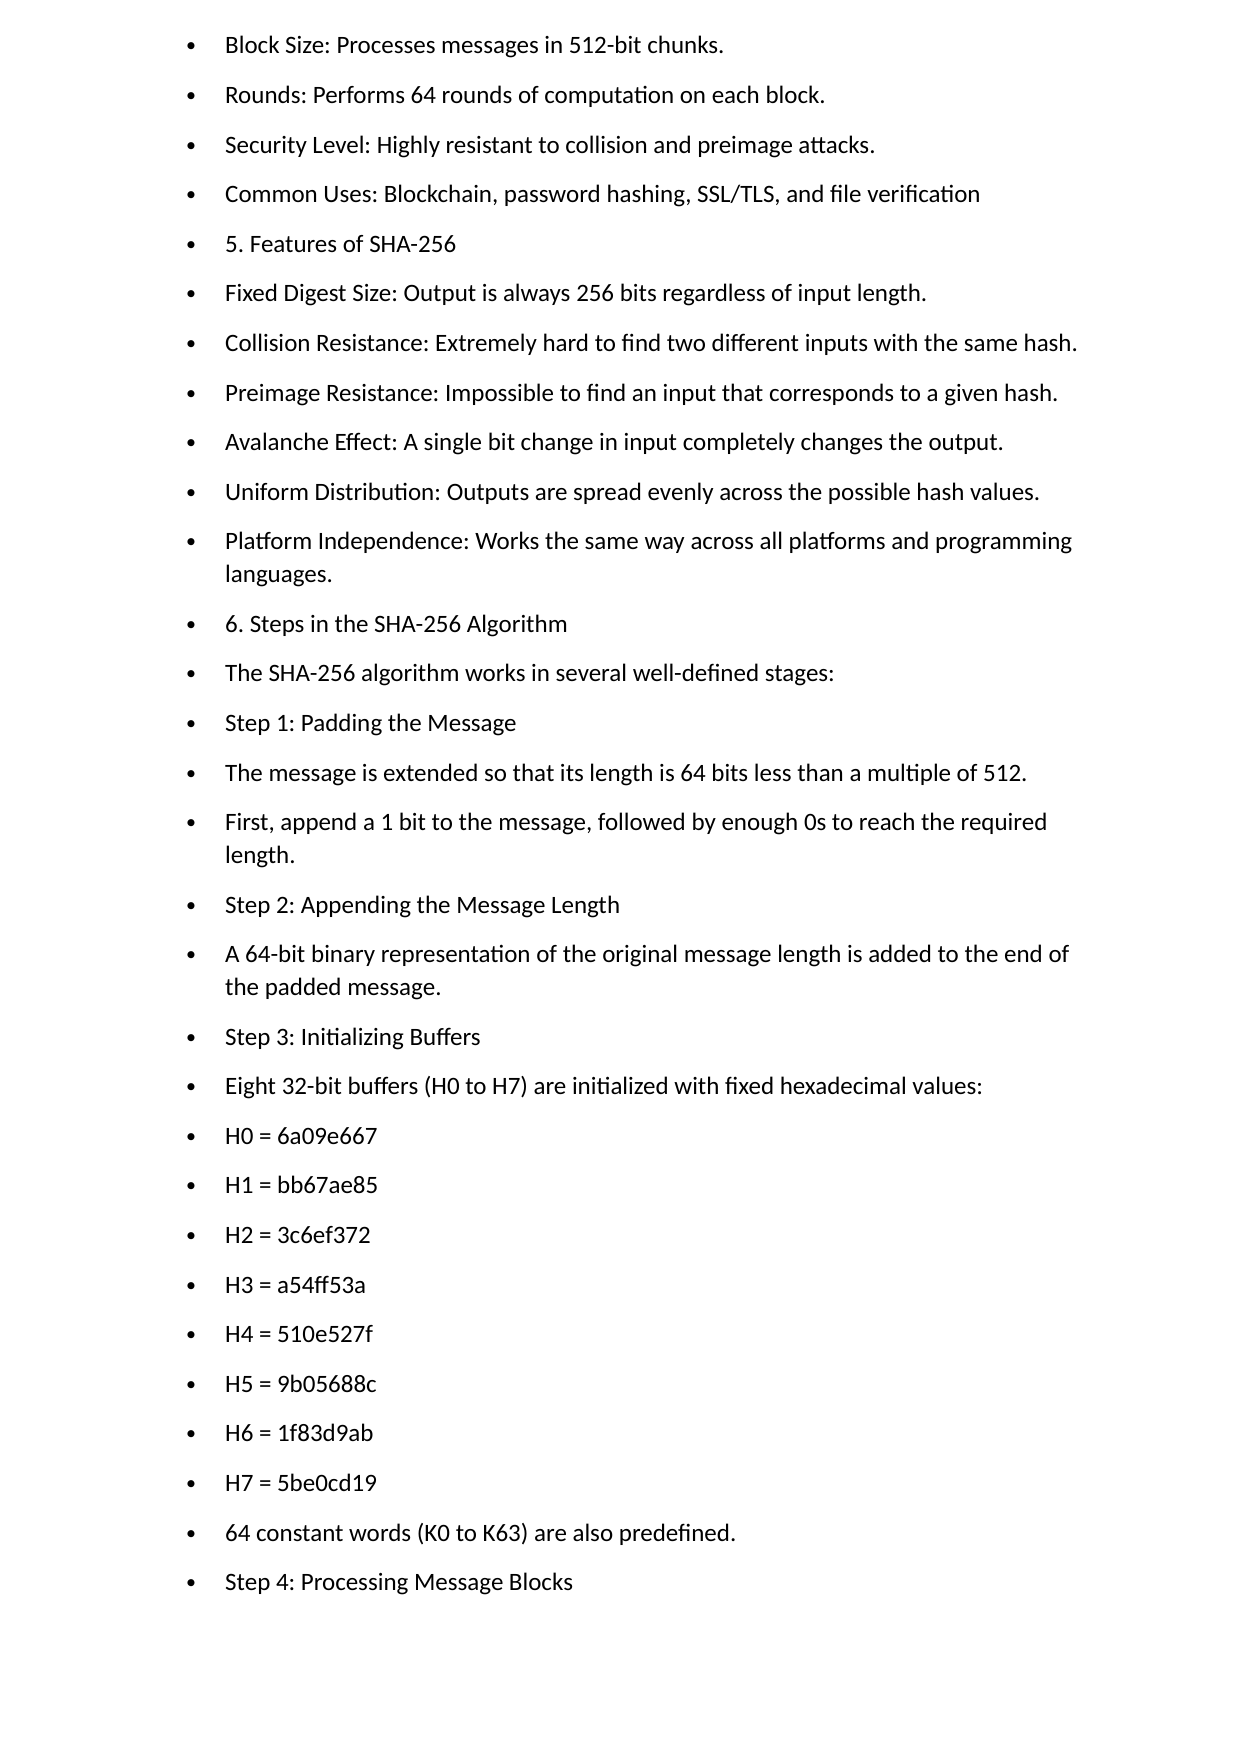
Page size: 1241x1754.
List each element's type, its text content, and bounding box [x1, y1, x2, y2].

list Avalanche Effect: A single bit change in input completely changes the output. [187, 426, 1090, 457]
list H3 = a54ff53a [187, 1269, 1090, 1299]
list H0 = 6a09e667 [187, 1120, 1090, 1151]
list H1 = bb67ae85 [187, 1169, 1090, 1200]
list H2 = 3c6ef372 [187, 1219, 1090, 1250]
list The SHA-256 algorithm works in several well-defined stages: [187, 657, 1090, 688]
list Common Uses: Blockchain, password hashing, SSL/TLS, and file verification [187, 178, 1090, 209]
list 5. Features of SHA-256 [187, 228, 1090, 258]
list H6 = 1f83d9ab [187, 1417, 1090, 1448]
list H7 = 5be0cd19 [187, 1467, 1090, 1498]
list Collision Resistance: Extremely hard to find two different inputs with the same hash. [187, 327, 1090, 358]
list Step 3: Initializing Buffers [187, 1021, 1090, 1051]
list Rounds: Performs 64 rounds of computation on each block. [187, 79, 1090, 110]
list Uniform Distribution: Outputs are spread evenly across the possible hash values. [187, 476, 1090, 506]
list Fixed Digest Size: Output is always 256 bits regardless of input length. [187, 277, 1090, 308]
list Block Size: Processes messages in 512-bit chunks. [187, 29, 1090, 60]
list Eight 32-bit buffers (H0 to H7) are initialized with fixed hexadecimal values: [187, 1070, 1090, 1101]
list H4 = 510e527f [187, 1318, 1090, 1349]
list Preimage Resistance: Impossible to find an input that corresponds to a given hash. [187, 377, 1090, 407]
list Step 4: Processing Message Blocks [187, 1566, 1090, 1597]
list Platform Independence: Works the same way across all platforms and programming languages. [187, 525, 1090, 589]
list 6. Steps in the SHA-256 Algorithm [187, 608, 1090, 638]
list 64 constant words (K0 to K63) are also predefined. [187, 1517, 1090, 1547]
list First, append a 1 bit to the message, followed by enough 0s to reach the required length. [187, 806, 1090, 870]
list A 64-bit binary representation of the original message length is added to the end of the padded message. [187, 938, 1090, 1002]
list Step 2: Appending the Message Length [187, 889, 1090, 919]
list Security Level: Highly resistant to collision and preimage attacks. [187, 129, 1090, 159]
list H5 = 9b05688c [187, 1368, 1090, 1398]
list The message is extended so that its length is 64 bits less than a multiple of 512. [187, 757, 1090, 787]
list Step 1: Padding the Message [187, 707, 1090, 738]
